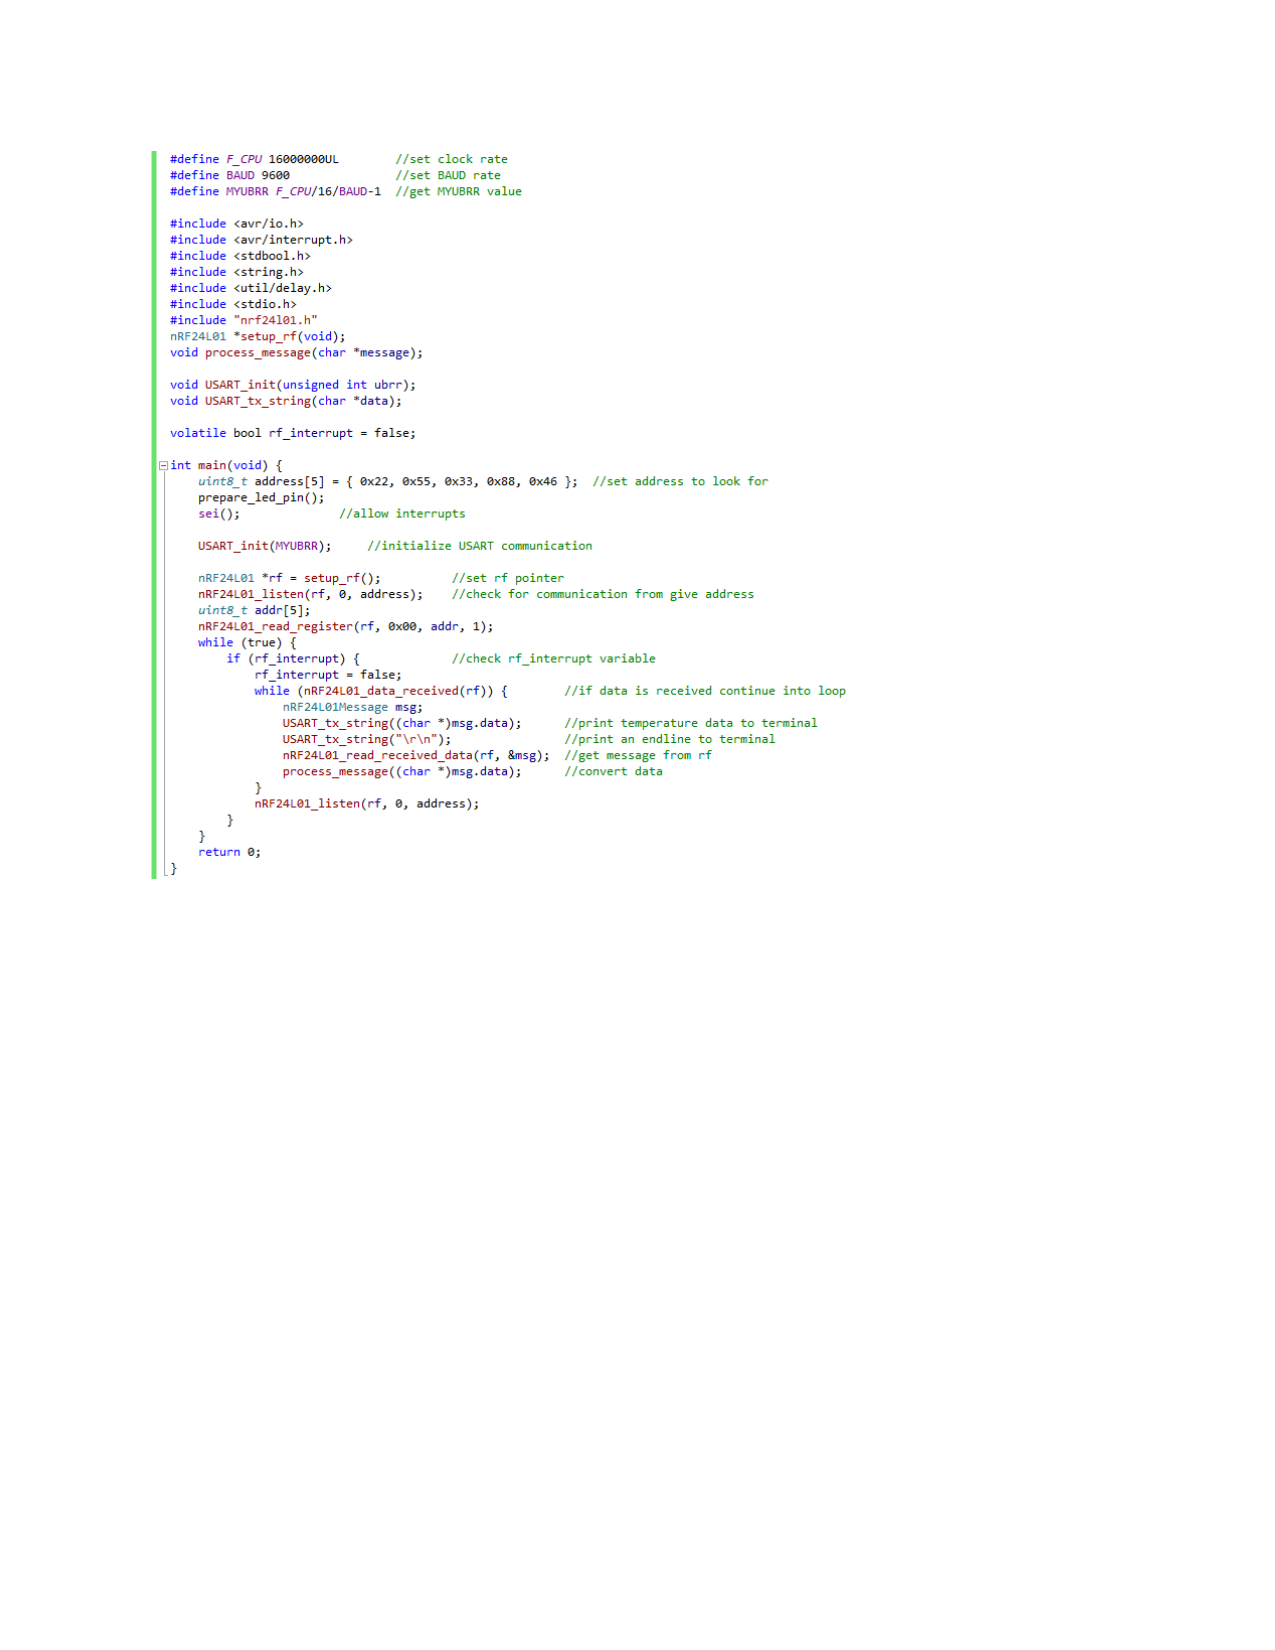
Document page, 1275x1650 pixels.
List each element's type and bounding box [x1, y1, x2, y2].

picture [150, 150, 861, 879]
